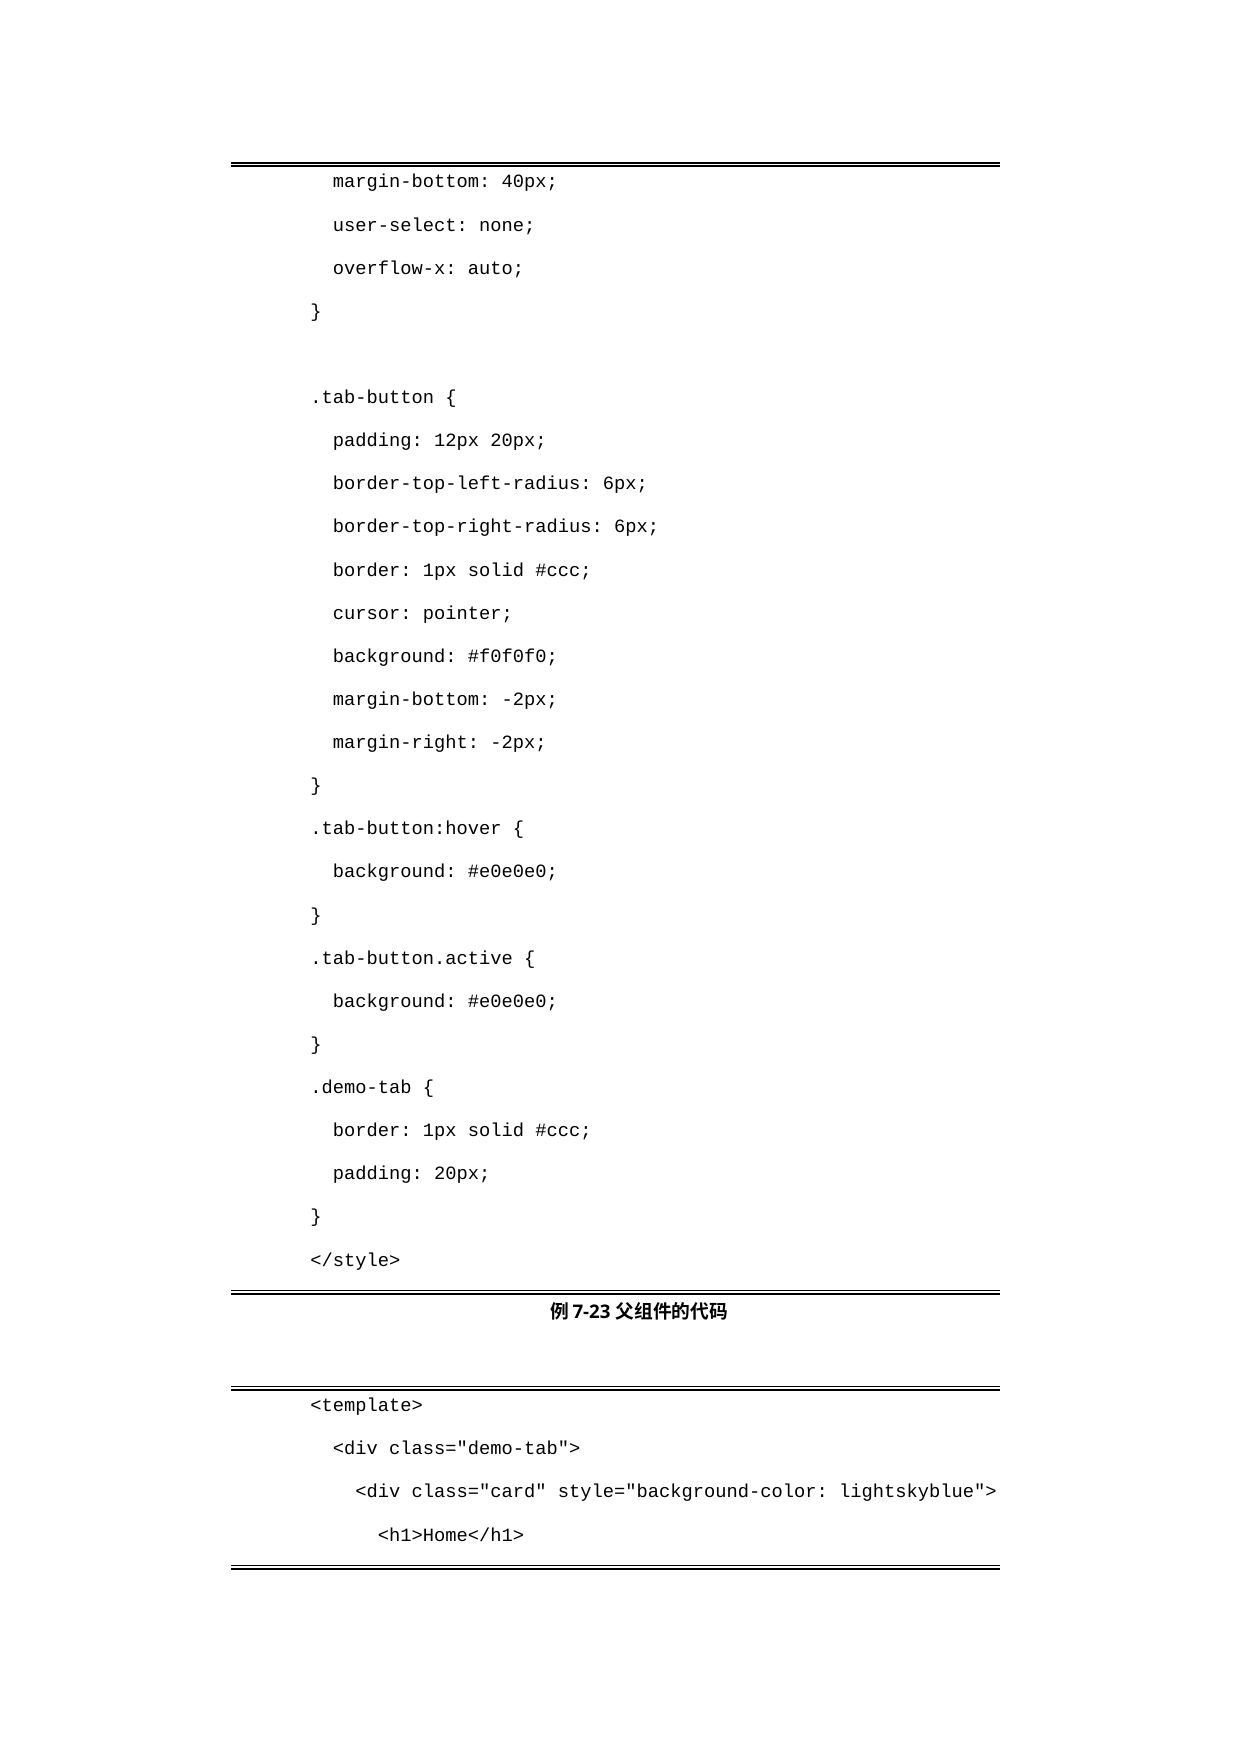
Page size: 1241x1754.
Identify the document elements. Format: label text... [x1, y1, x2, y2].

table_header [231, 167, 1000, 1290]
text 例7-23 父组件的代码 [187, 1294, 1053, 1327]
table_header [231, 1391, 1000, 1565]
